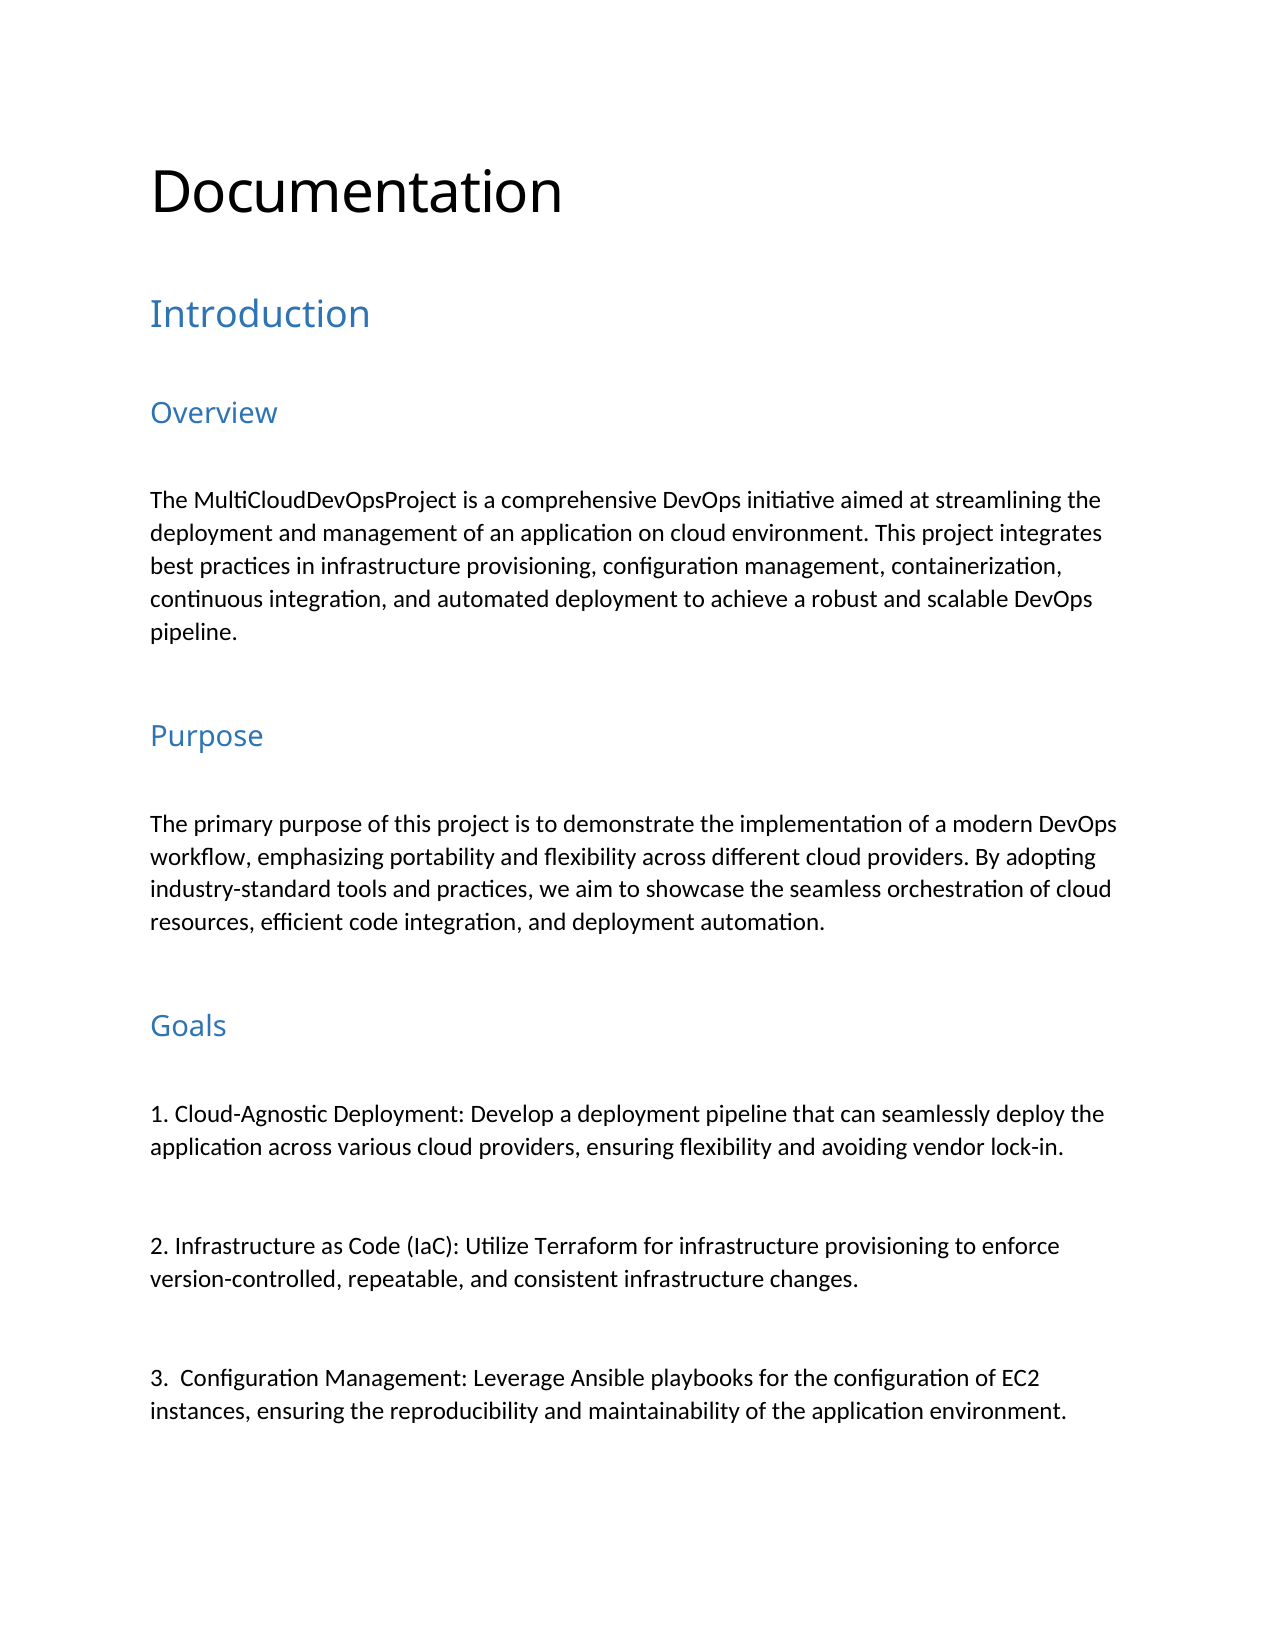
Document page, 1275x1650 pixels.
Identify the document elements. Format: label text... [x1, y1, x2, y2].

subtitle Overview [150, 392, 1125, 432]
text The primary purpose of this project is to demonstrate the implementation of a modern DevOps workflow, emphasizing portability and flexibility across different cloud providers. By adopting industry-standard tools and practices, we aim to showcase the seamless orchestration of cloud resources, efficient code integration, and deployment automation. [150, 808, 1125, 937]
text The MultiCloudDevOpsProject is a comprehensive DevOps initiative aimed at streamlining the deployment and management of an application on cloud environment. This project integrates best practices in infrastructure provisioning, configuration management, containerization, continuous integration, and automated deployment to achieve a robust and scalable DevOps pipeline. [150, 484, 1125, 647]
subtitle Introduction [150, 287, 1125, 338]
subtitle Purpose [150, 715, 1125, 755]
text 3. Configuration Management: Leverage Ansible playbooks for the configuration of EC2 instances, ensuring the reproducibility and maintainability of the application environment. [150, 1362, 1125, 1426]
subtitle Goals [150, 1006, 1125, 1045]
title Documentation [150, 150, 1125, 229]
text 2. Infrastructure as Code (IaC): Utilize Terraform for infrastructure provisioning to enforce version-controlled, repeatable, and consistent infrastructure changes. [150, 1230, 1125, 1293]
text 1. Cloud-Agnostic Deployment: Develop a deployment pipeline that can seamlessly deploy the application across various cloud providers, ensuring flexibility and avoiding vendor lock-in. [150, 1098, 1125, 1161]
